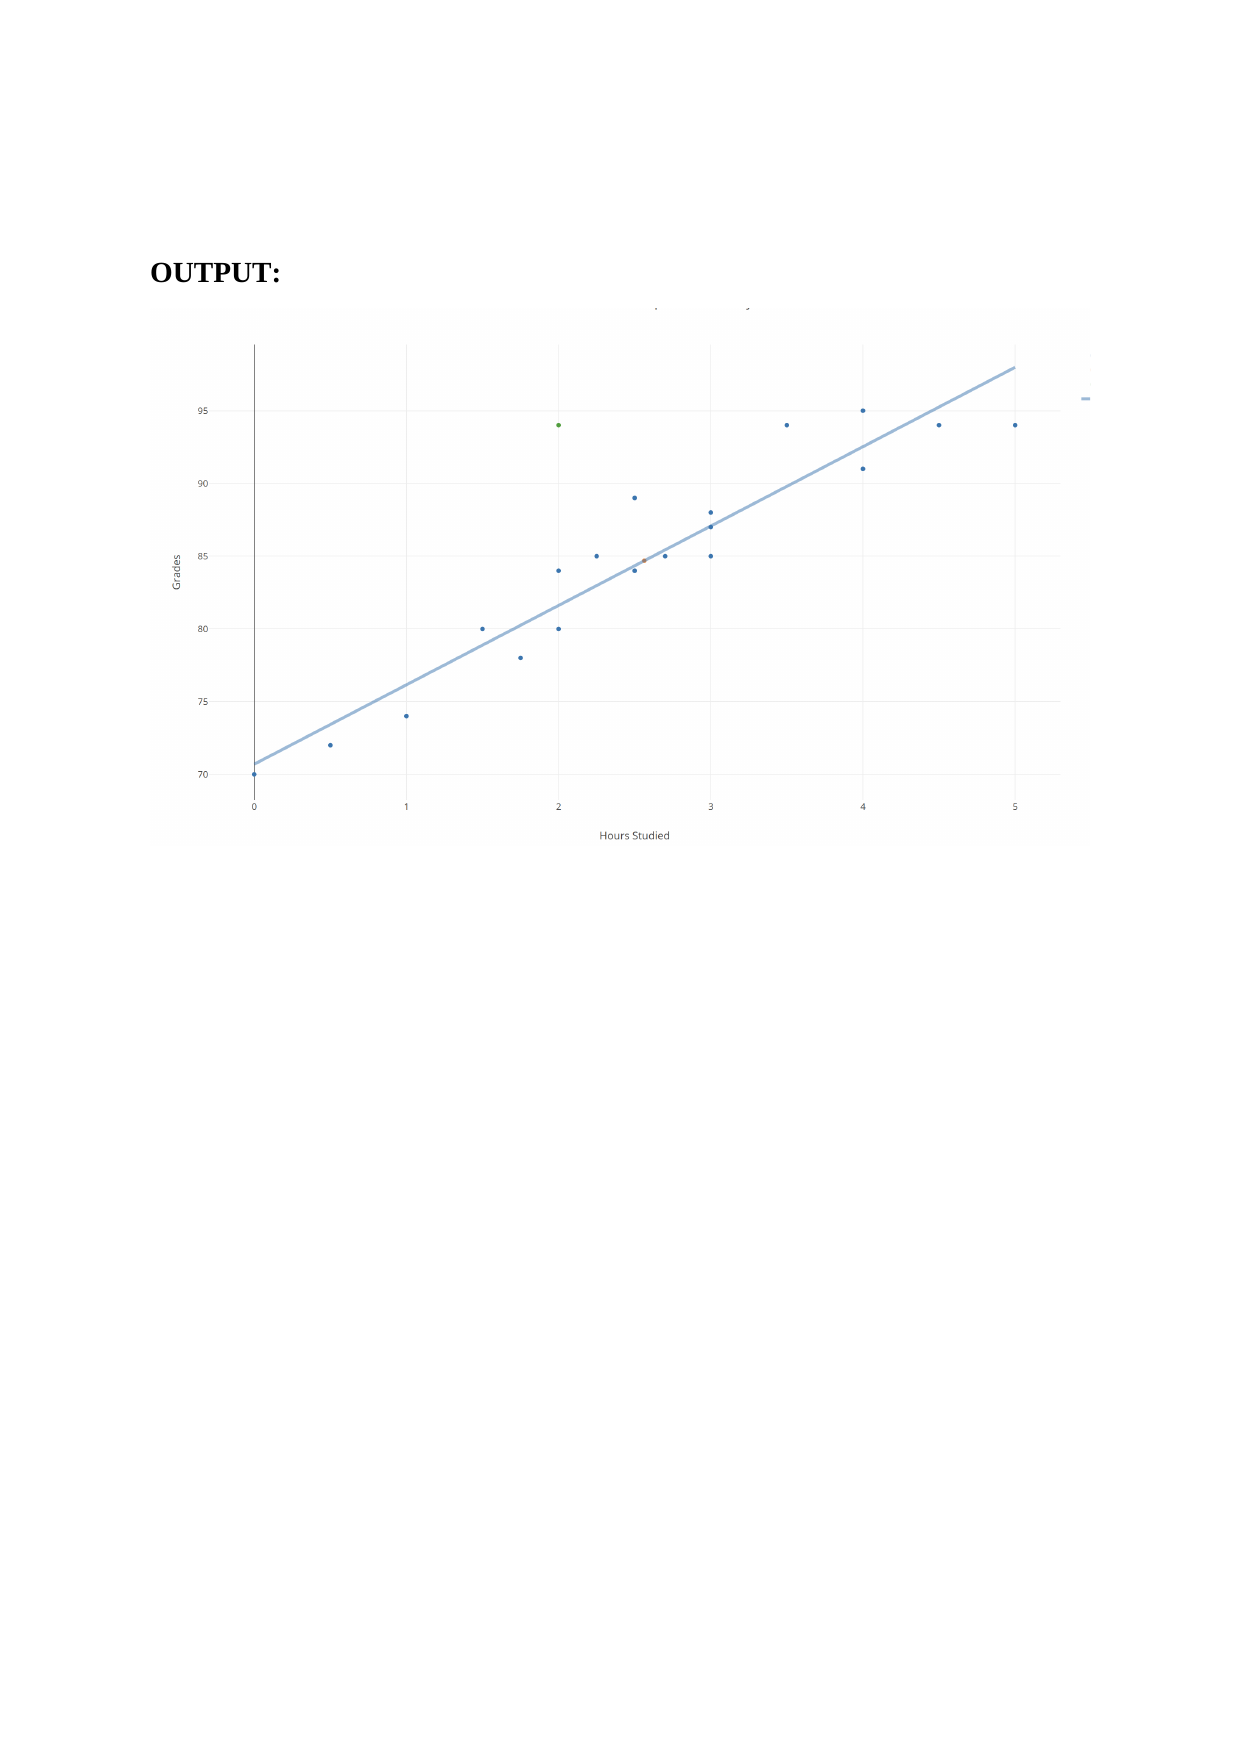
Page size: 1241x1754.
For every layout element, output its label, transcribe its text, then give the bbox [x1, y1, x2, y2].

picture [150, 308, 1091, 846]
text OUTPUT: [150, 256, 1090, 289]
